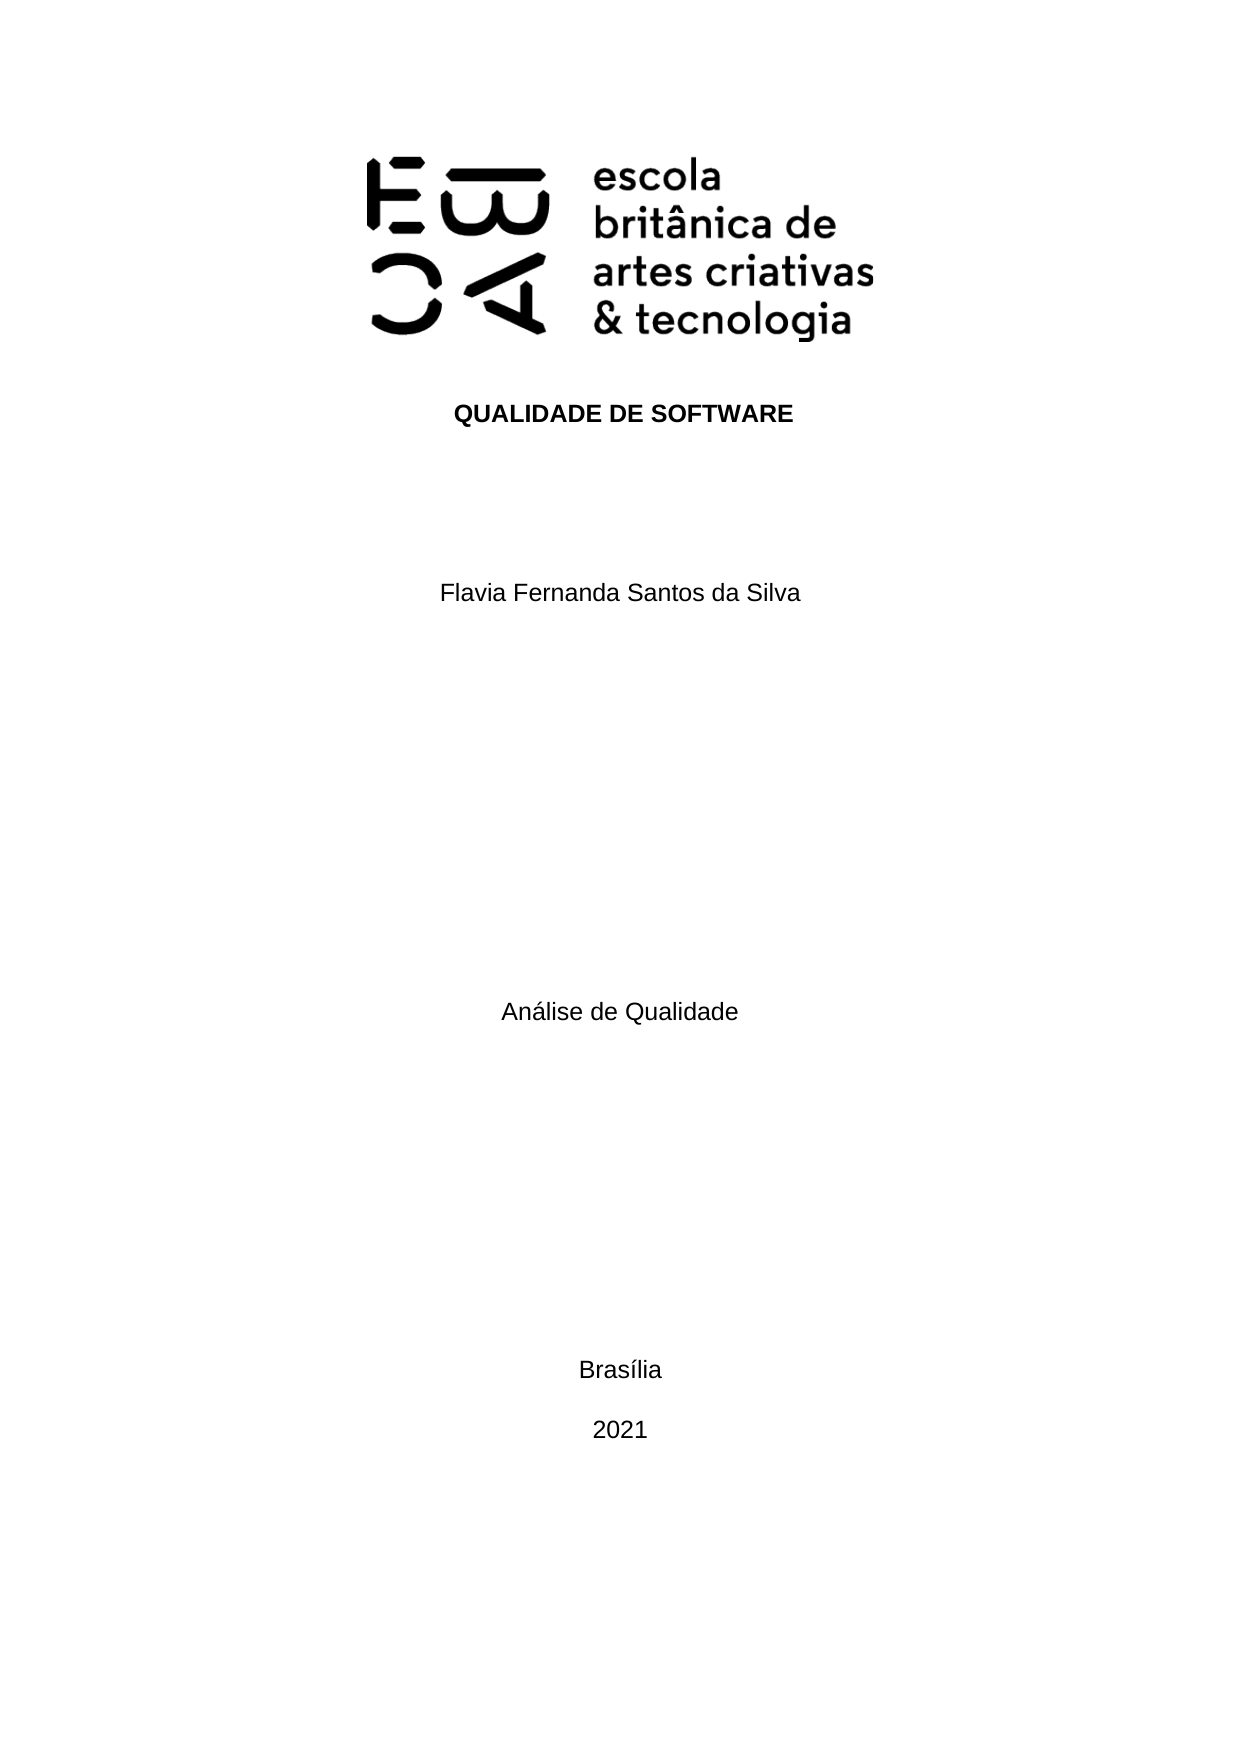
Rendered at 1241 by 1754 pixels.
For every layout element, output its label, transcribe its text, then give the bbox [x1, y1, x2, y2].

text QUALIDADE DE SOFTWARE [177, 399, 1063, 427]
text Análise de Qualidade [177, 997, 1063, 1025]
text Brasília [177, 1355, 1063, 1384]
picture [367, 147, 874, 342]
text 2021 [177, 1415, 1063, 1444]
text Flavia Fernanda Santos da Silva [177, 578, 1063, 607]
